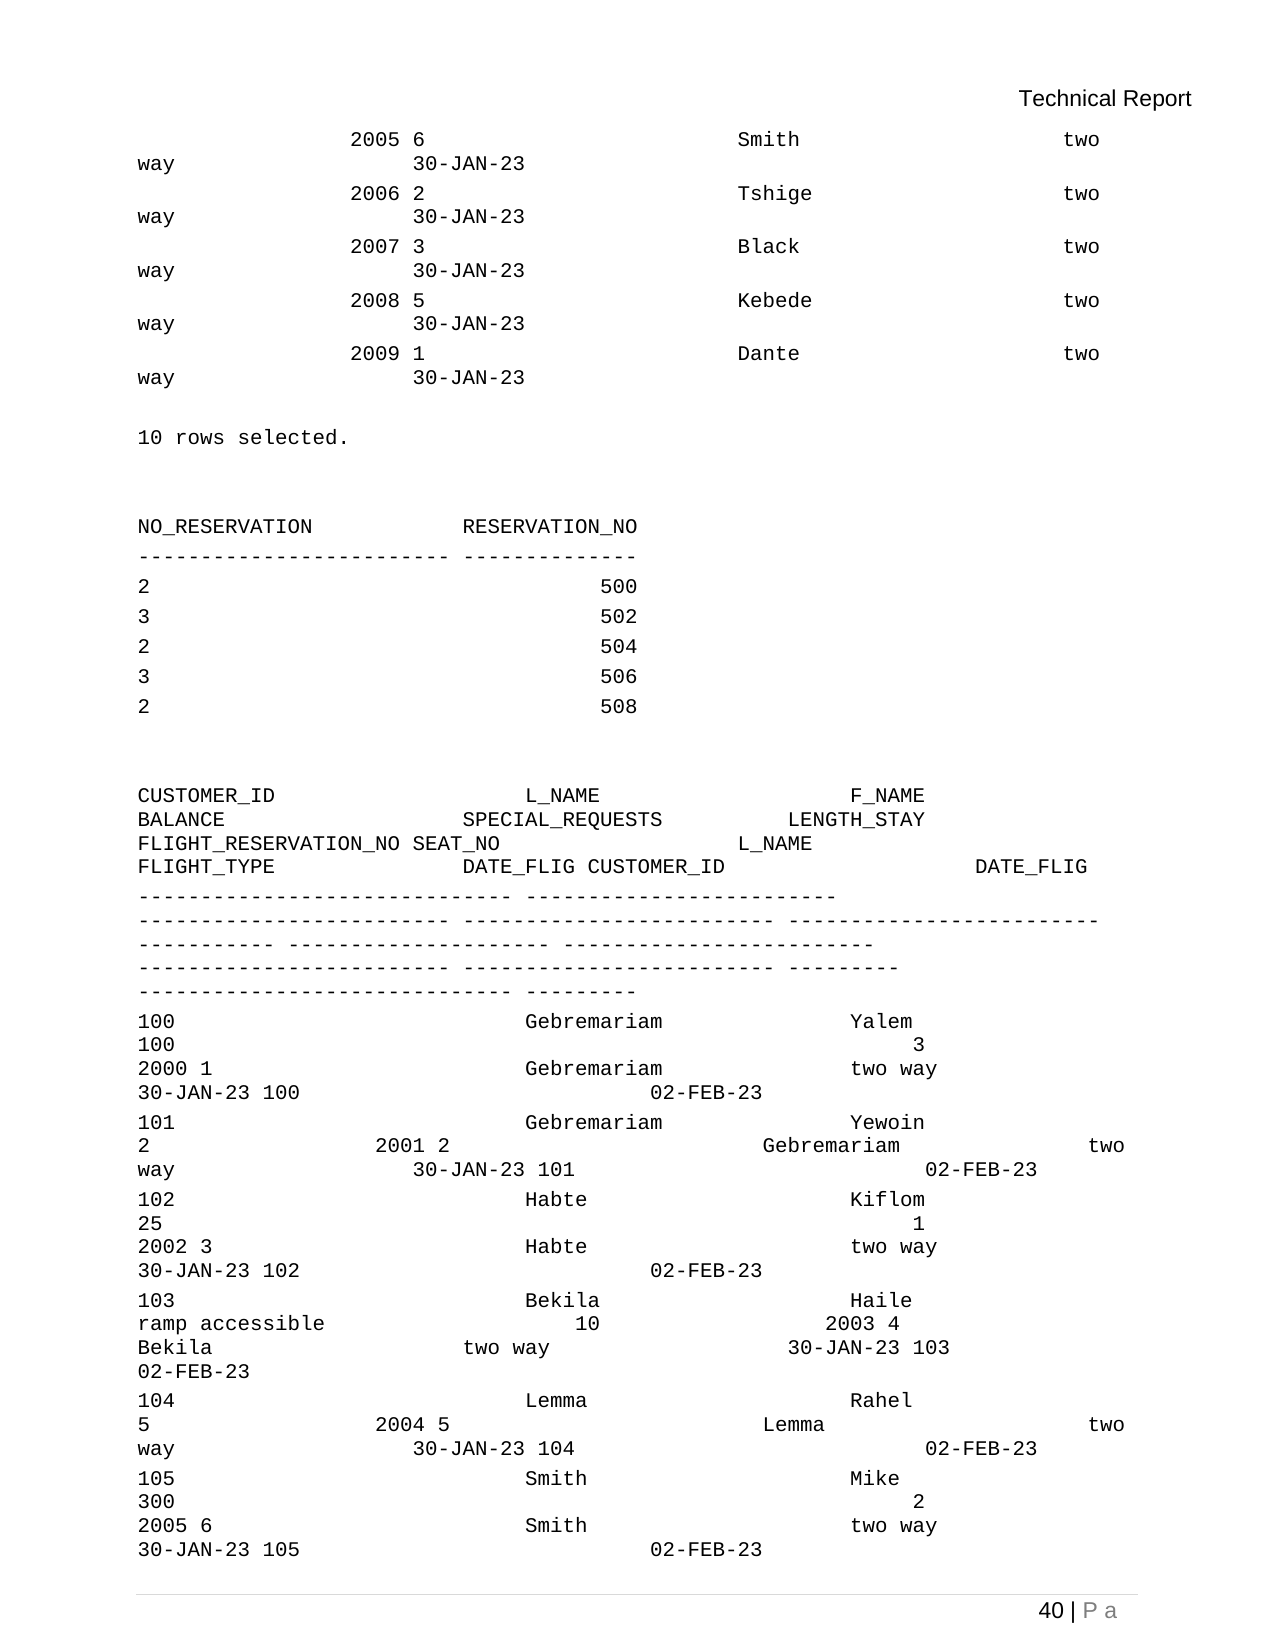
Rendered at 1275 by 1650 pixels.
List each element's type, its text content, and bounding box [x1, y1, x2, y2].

text 105 Smith Mike 300 2 2005 6 Smith two way 30-JAN-23 105 02-FEB-23 [137, 1468, 1142, 1562]
text 102 Habte Kiflom 25 1 2002 3 Habte two way 30-JAN-23 102 02-FEB-23 [137, 1189, 1142, 1283]
text ------------------------- -------------- [137, 546, 1142, 570]
text 103 Bekila Haile ramp accessible 10 2003 4 Bekila two way 30-JAN-23 103 02-FEB-23 [137, 1290, 1142, 1384]
text 100 Gebremariam Yalem 100 3 2000 1 Gebremariam two way 30-JAN-23 100 02-FEB-23 [137, 1011, 1142, 1105]
text 10 rows selected. [137, 427, 1142, 450]
text 104 Lemma Rahel 5 2004 5 Lemma two way 30-JAN-23 104 02-FEB-23 [137, 1391, 1142, 1461]
text NO_RESERVATION RESERVATION_NO [137, 516, 1142, 540]
text 2007 3 Black two way 30-JAN-23 [137, 236, 1142, 283]
text 2 504 [137, 636, 1142, 660]
text 2 500 [137, 576, 1142, 600]
text 2 508 [137, 696, 1142, 719]
text 2009 1 Dante two way 30-JAN-23 [137, 343, 1142, 391]
text 3 506 [137, 666, 1142, 689]
text 2006 2 Tshige two way 30-JAN-23 [137, 183, 1142, 230]
text ------------------------------ ------------------------- ------------------------- ------------------------- ------------------------- ----------- --------------------- ------------------------- ------------------------- ------------------------- --------- ------------------------------ --------- [137, 886, 1142, 1004]
text 3 502 [137, 606, 1142, 630]
text 2008 5 Kebede two way 30-JAN-23 [137, 290, 1142, 337]
text 2005 6 Smith two way 30-JAN-23 [137, 129, 1142, 176]
text 101 Gebremariam Yewoin 2 2001 2 Gebremariam two way 30-JAN-23 101 02-FEB-23 [137, 1112, 1142, 1183]
text CUSTOMER_ID L_NAME F_NAME BALANCE SPECIAL_REQUESTS LENGTH_STAY FLIGHT_RESERVATION_NO SEAT_NO L_NAME FLIGHT_TYPE DATE_FLIG CUSTOMER_ID DATE_FLIG [137, 786, 1142, 880]
